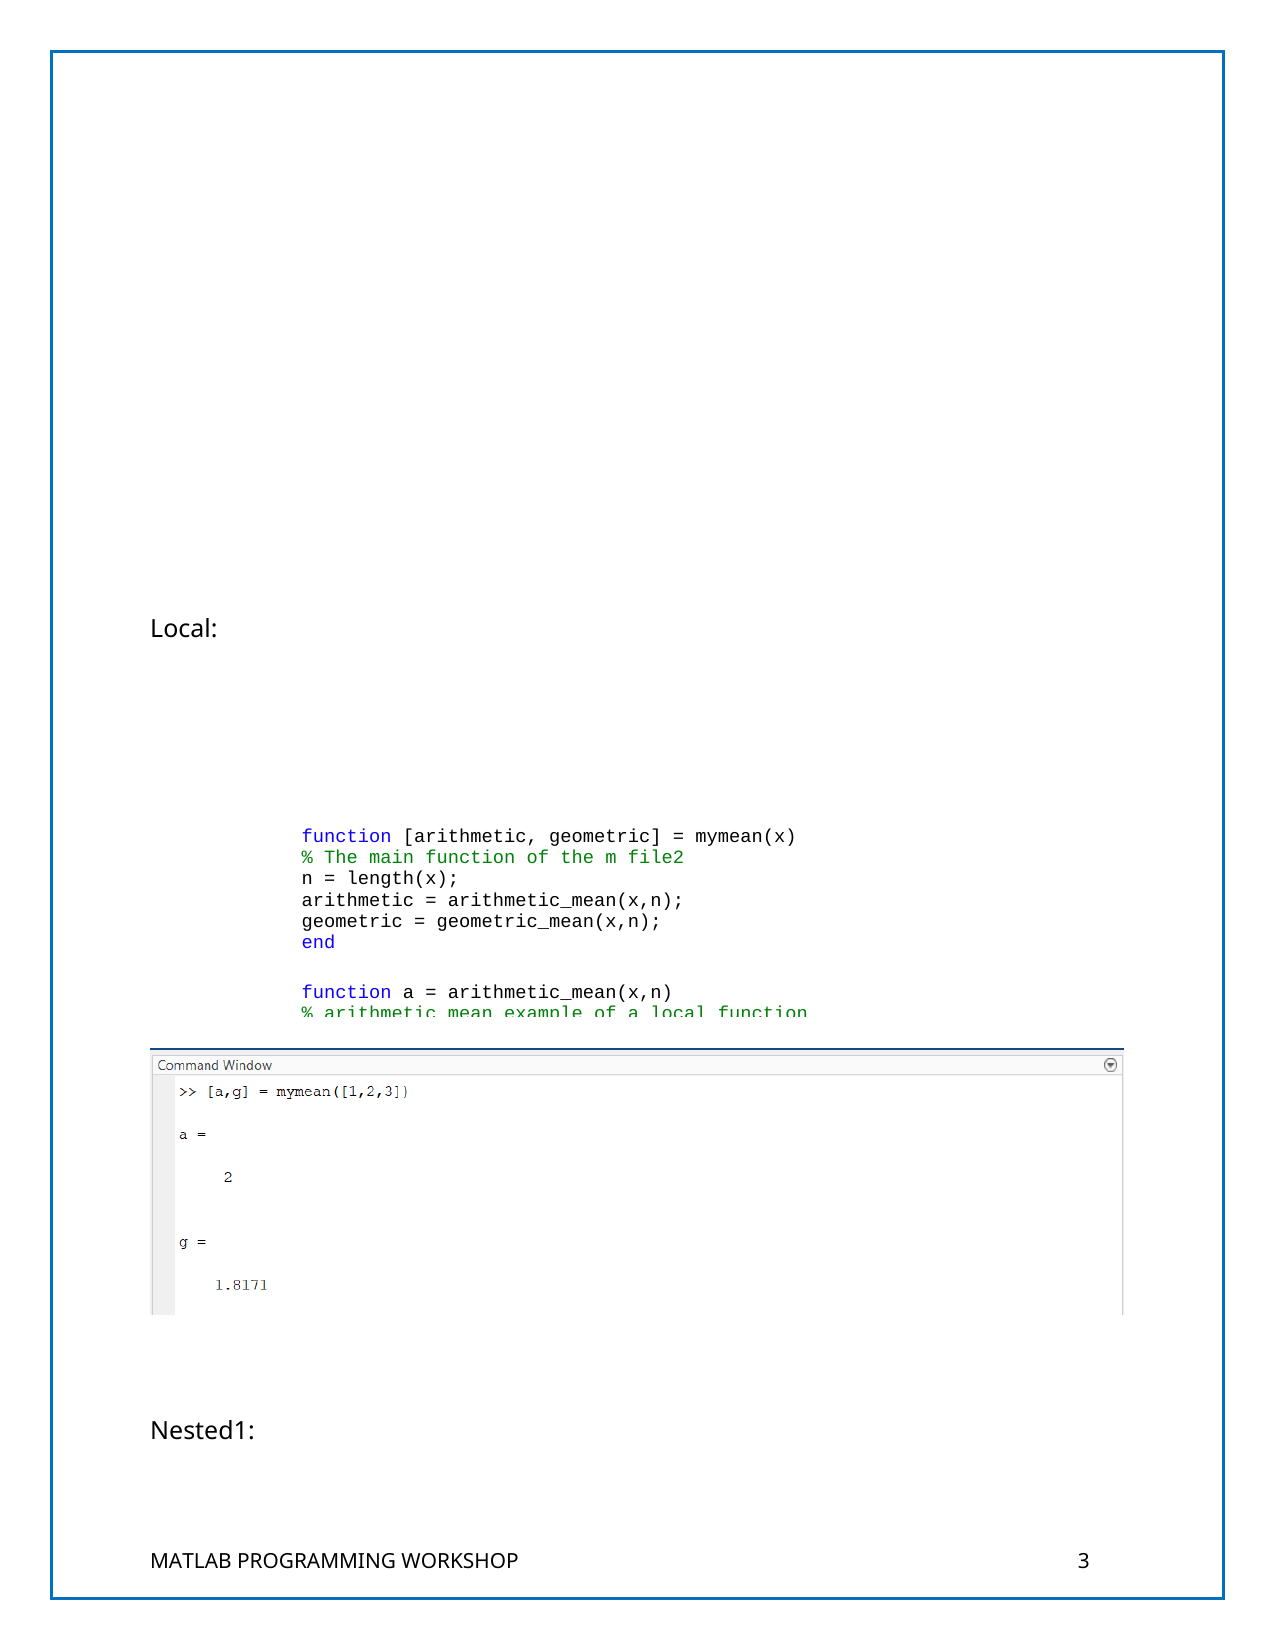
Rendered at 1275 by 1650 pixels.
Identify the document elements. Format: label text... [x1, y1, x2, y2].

text Local: [150, 611, 1125, 645]
picture [150, 1048, 1124, 1315]
text Nested1: [150, 1412, 1125, 1446]
